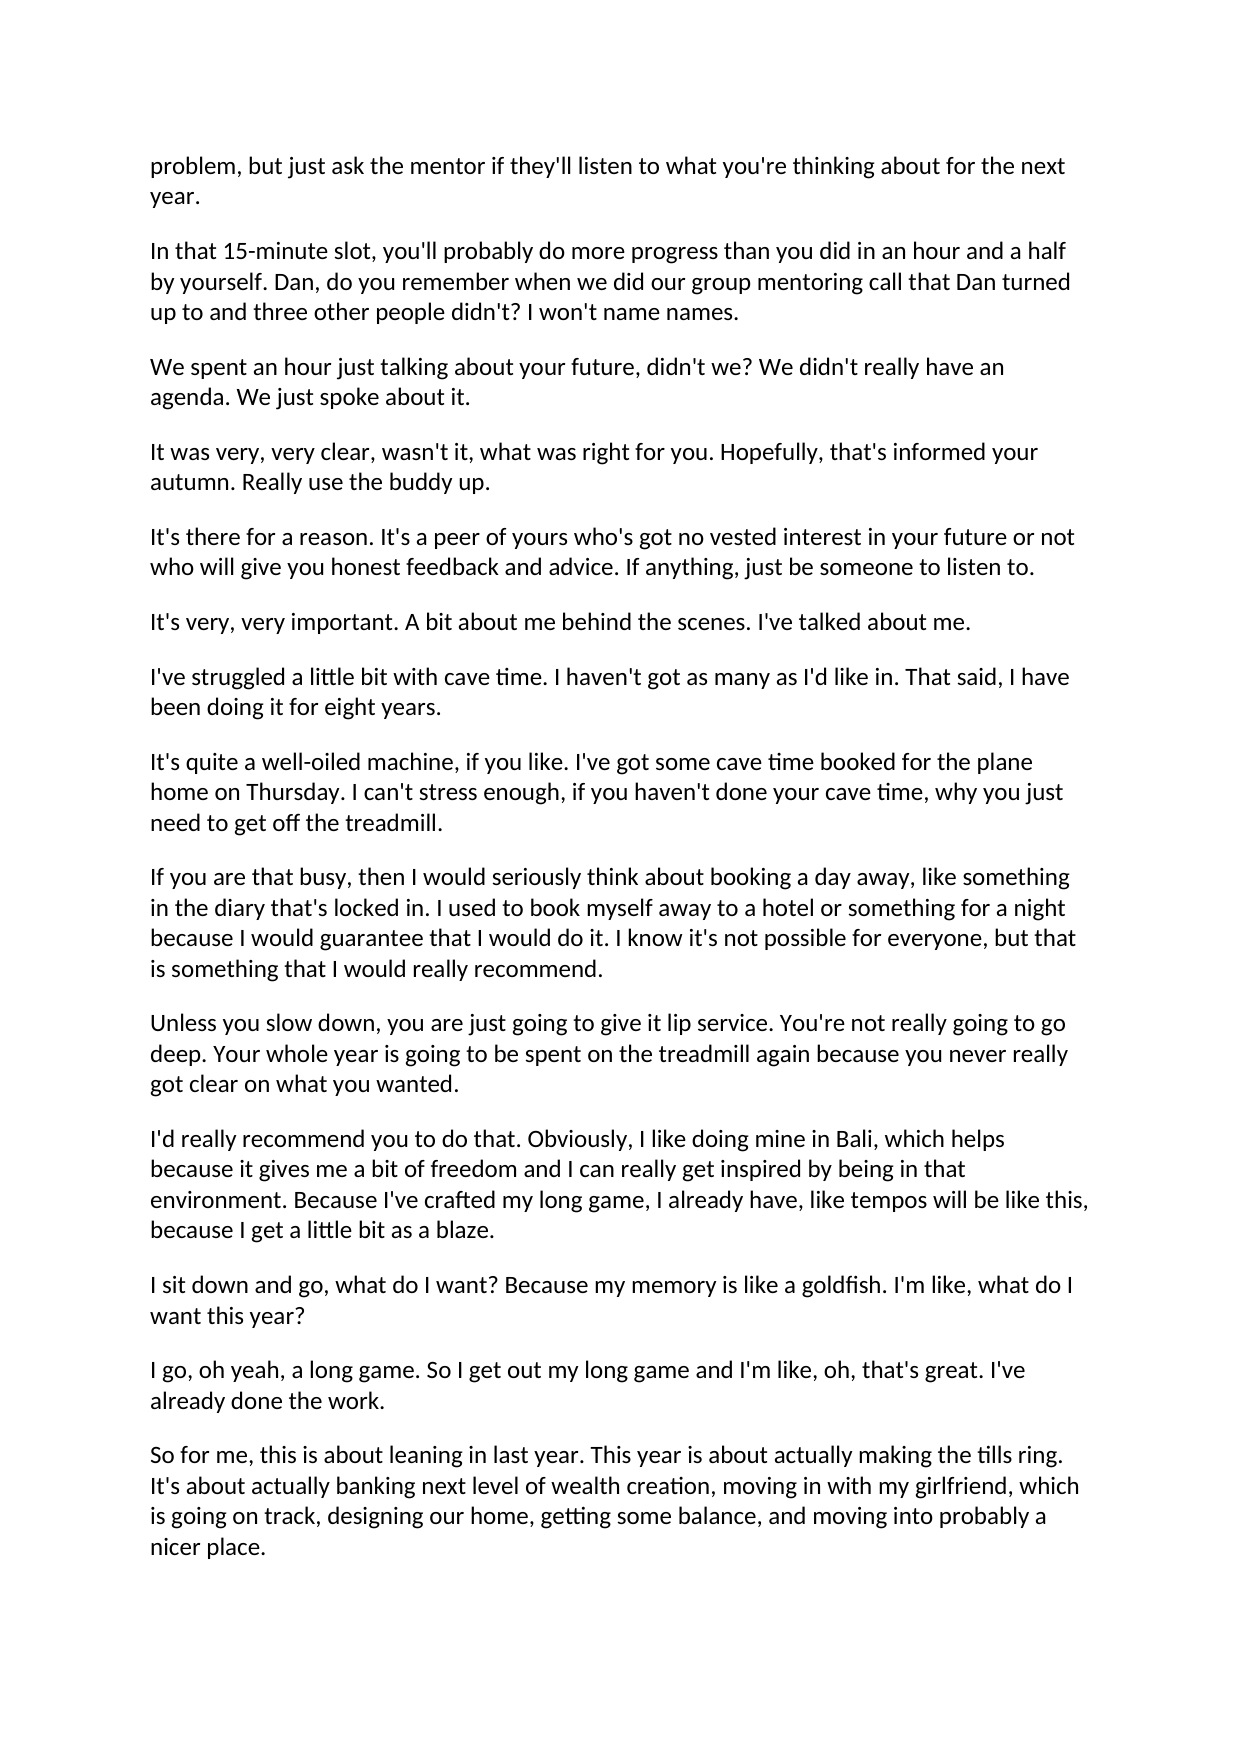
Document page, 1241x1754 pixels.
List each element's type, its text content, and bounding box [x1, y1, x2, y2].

text I sit down and go, what do I want? Because my memory is like a goldfish. I'm like, what do I want this year? [150, 1269, 1090, 1330]
text I go, oh yeah, a long game. So I get out my long game and I'm like, oh, that's great. I've already done the work. [150, 1354, 1090, 1415]
text If you are that busy, then I would seriously think about booking a day away, like something in the diary that's locked in. I used to book myself away to a hotel or something for a night because I would guarantee that I would do it. I know it's not possible for everyone, but that is something that I would really recommend. [150, 861, 1090, 983]
text It's very, very important. A bit about me behind the scenes. I've talked about me. [150, 606, 1090, 637]
text So for me, this is about leaning in last year. This year is about actually making the tills ring. It's about actually banking next level of wealth creation, moving in with my girlfriend, which is going on track, designing our home, getting some balance, and moving into probably a nicer place. [150, 1439, 1090, 1562]
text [150, 150, 1090, 211]
text It's quite a well-oiled machine, if you like. I've got some cave time booked for the plane home on Thursday. I can't stress enough, if you haven't done your cave time, why you just need to get off the treadmill. [150, 746, 1090, 837]
text We spent an hour just talking about your future, didn't we? We didn't really have an agenda. We just spoke about it. [150, 351, 1090, 412]
text In that 15-minute slot, you'll probably do more progress than you did in an hour and a half by yourself. Dan, do you remember when we did our group mentoring call that Dan turned up to and three other people didn't? I won't name names. [150, 235, 1090, 327]
text It was very, very clear, wasn't it, what was right for you. Hopefully, that's informed your autumn. Really use the buddy up. [150, 436, 1090, 497]
text Unless you slow down, you are just going to give it lip service. You're not really going to go deep. Your whole year is going to be spent on the treadmill again because you never really got clear on what you wanted. [150, 1007, 1090, 1099]
text I've struggled a little bit with cave time. I haven't got as many as I'd like in. That said, I have been doing it for eight years. [150, 661, 1090, 722]
text I'd really recommend you to do that. Obviously, I like doing mine in Bali, which helps because it gives me a bit of freedom and I can really get inspired by being in that environment. Because I've crafted my long game, I already have, like tempos will be like this, because I get a little bit as a blaze. [150, 1123, 1090, 1245]
text It's there for a reason. It's a peer of yours who's got no vested interest in your future or not who will give you honest feedback and advice. If anything, just be someone to listen to. [150, 521, 1090, 582]
